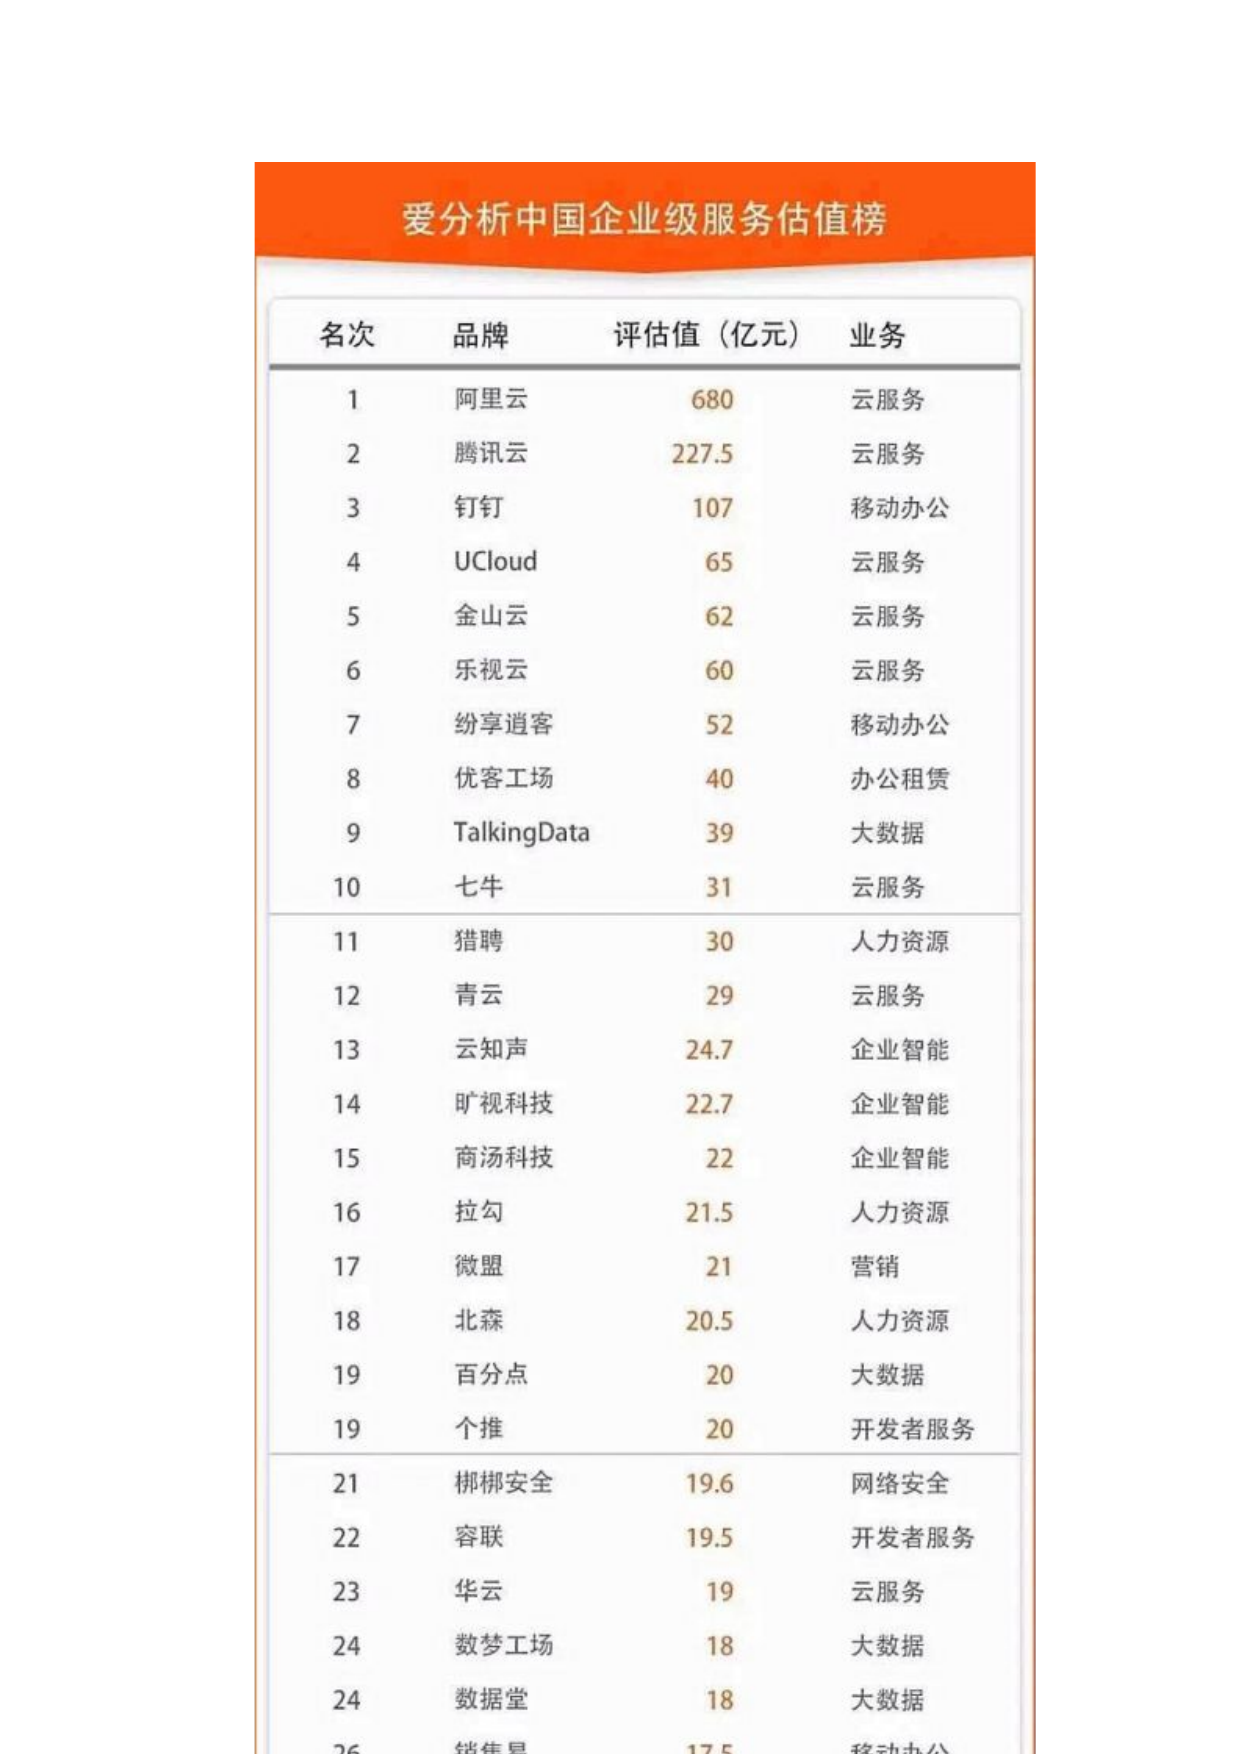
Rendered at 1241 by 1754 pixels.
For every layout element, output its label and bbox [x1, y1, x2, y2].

picture [254, 162, 1036, 1754]
